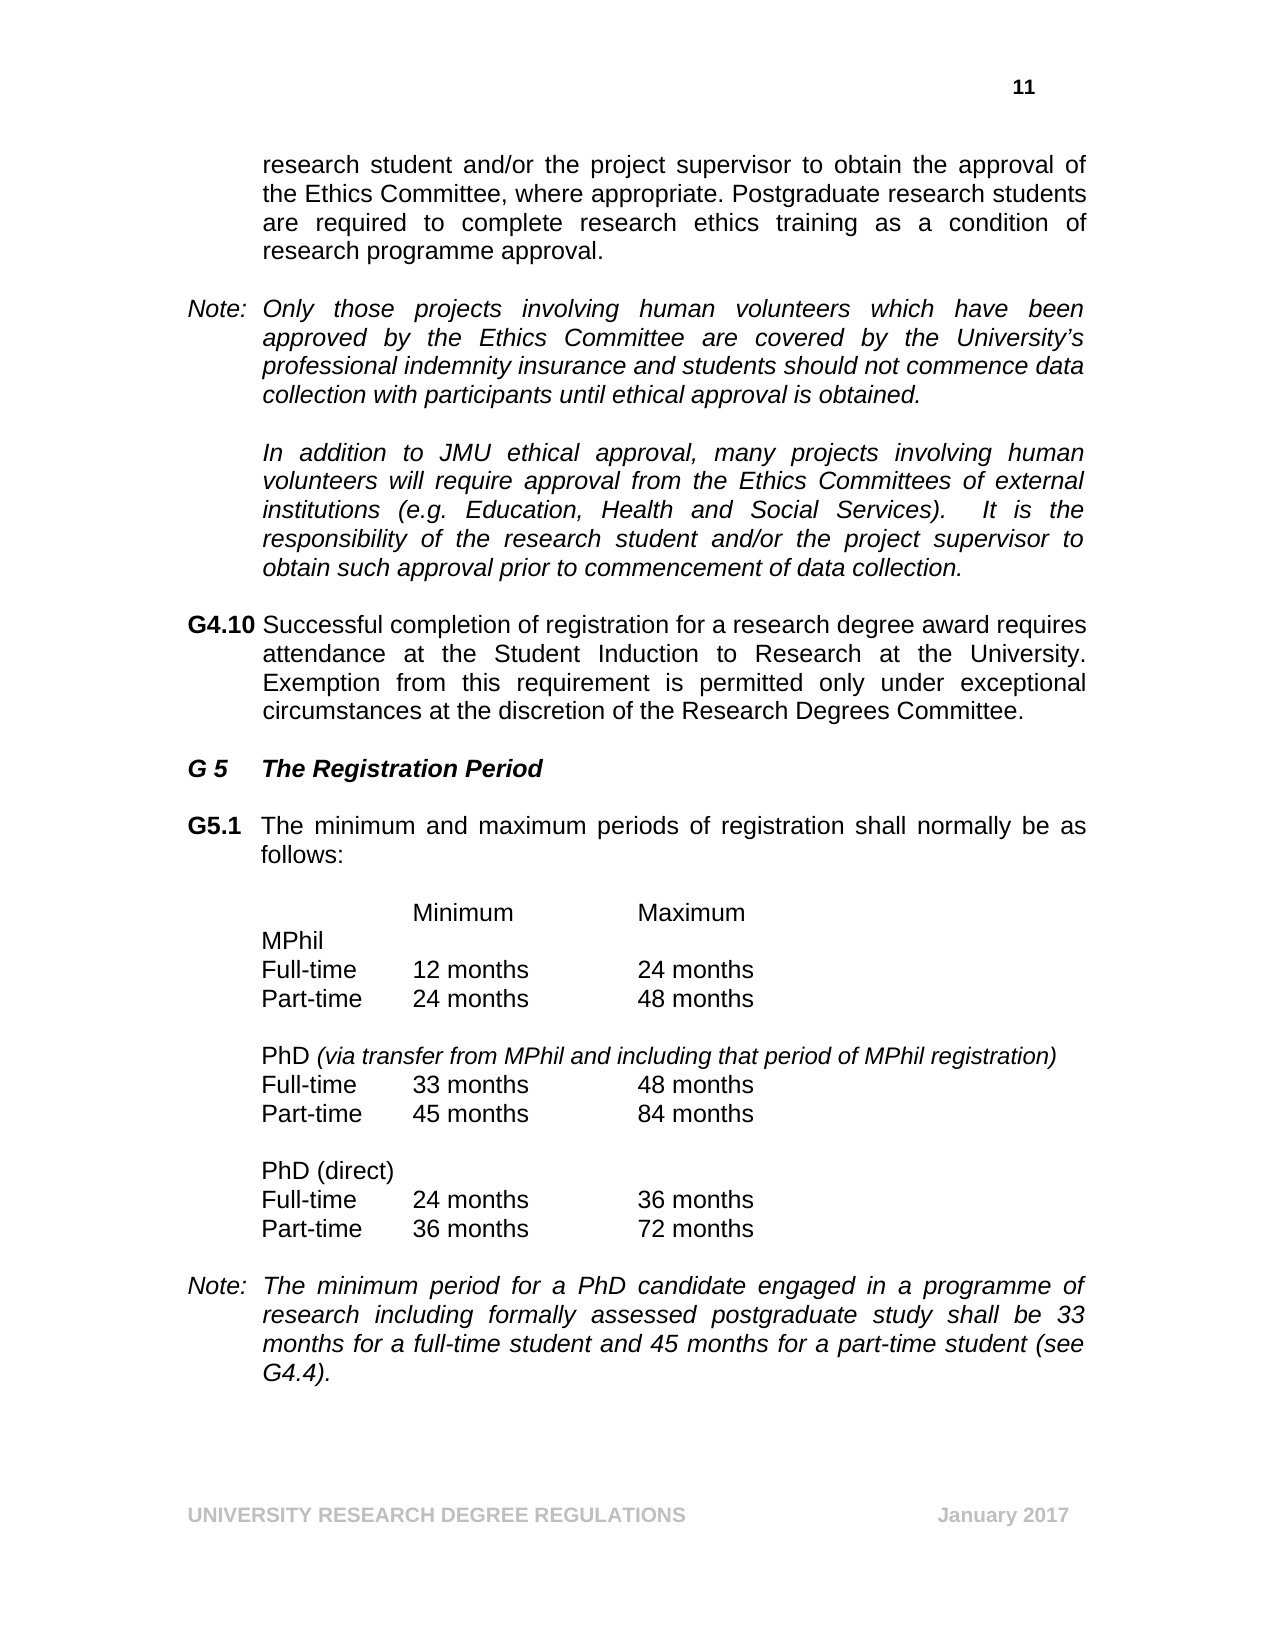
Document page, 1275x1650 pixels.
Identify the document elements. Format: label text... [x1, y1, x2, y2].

text Full-time 24 months 36 months [187, 1185, 1088, 1214]
text Note: The minimum period for a PhD candidate engaged in a programme of research including formally assessed postgraduate study shall be 33 months for a full-time student and 45 months for a part-time student (see G4.4). [187, 1271, 1088, 1386]
text Note: Only those projects involving human volunteers which have been approved by the Ethics Committee are covered by the University’s professional indemnity insurance and students should not commence data collection with participants until ethical approval is obtained. [187, 294, 1088, 409]
text PhD (direct) [187, 1156, 1088, 1185]
text Full-time 33 months 48 months [187, 1070, 1088, 1099]
text PhD (via transfer from MPhil and including that period of MPhil registration) [261, 1041, 1088, 1070]
text Part-time 45 months 84 months [187, 1099, 1088, 1127]
text Minimum Maximum [187, 897, 1088, 926]
text Part-time 36 months 72 months [187, 1214, 1088, 1242]
text Full-time 12 months 24 months [187, 955, 1088, 984]
text G 5 The Registration Period [187, 754, 1088, 782]
text G5.1 The minimum and maximum periods of registration shall normally be as follows: [187, 811, 1088, 869]
text Part-time 24 months 48 months [187, 984, 1088, 1012]
text G4.10 Successful completion of registration for a research degree award requires attendance at the Student Induction to Research at the University. Exemption from this requirement is permitted only under exceptional circumstances at the discretion of the Research Degrees Committee. [187, 610, 1088, 725]
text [187, 150, 1088, 265]
text MPhil [187, 926, 1088, 955]
text In addition to JMU ethical approval, many projects involving human volunteers will require approval from the Ethics Committees of external institutions (e.g. Education, Health and Social Services). It is the responsibility of the research student and/or the project supervisor to obtain such approval prior to commencement of data collection. [262, 437, 1088, 581]
